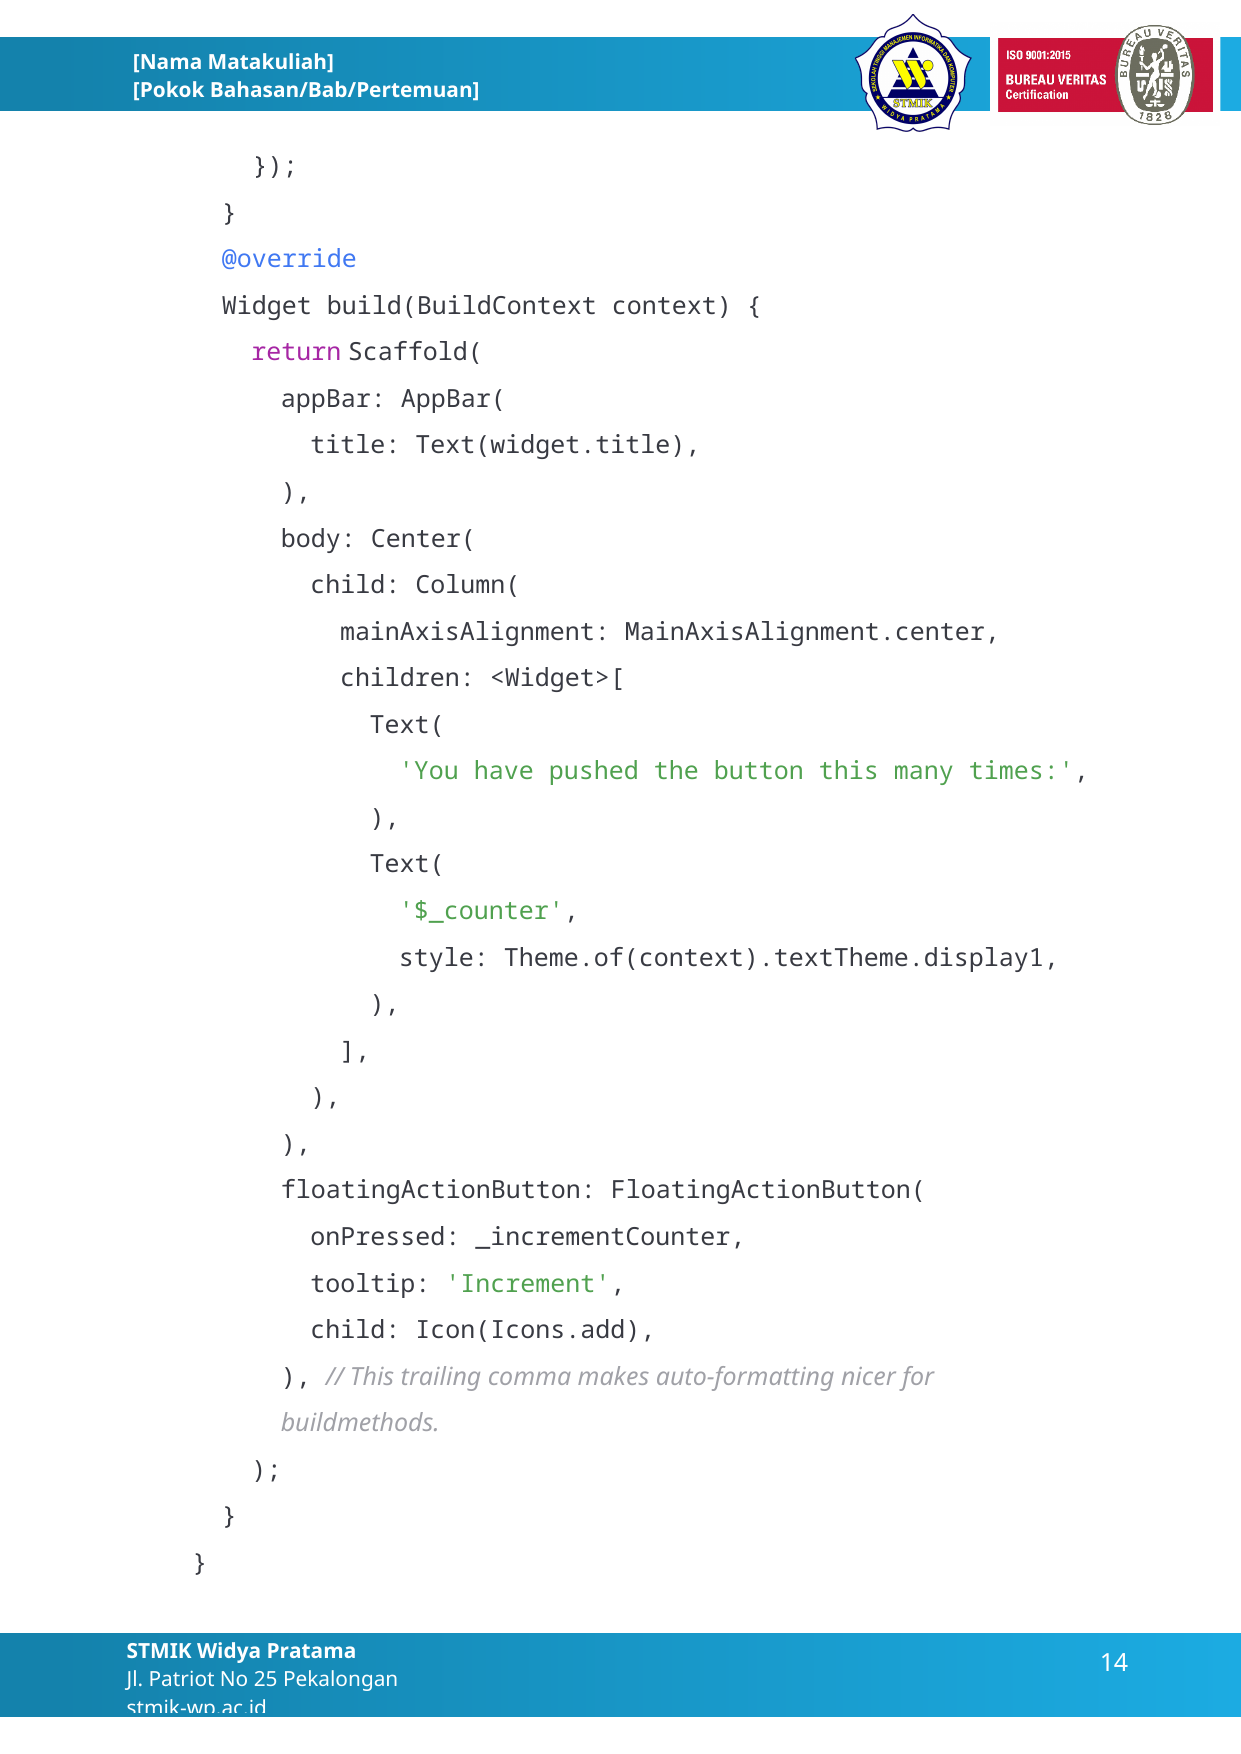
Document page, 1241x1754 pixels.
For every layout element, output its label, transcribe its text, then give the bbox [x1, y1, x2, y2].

text Text( [369, 706, 1128, 741]
text Widget build(BuildContext context) { [222, 287, 1128, 321]
text onPressed: _incrementCounter, [310, 1219, 1128, 1253]
text body: Center( [281, 520, 1128, 554]
text ), [369, 799, 1128, 834]
text ], [340, 1032, 1128, 1066]
picture [990, 22, 1221, 126]
text ), [369, 986, 1128, 1020]
text mainAxisAlignment: MainAxisAlignment.center, [340, 613, 1128, 647]
text tooltip: ​'Increment'​, [310, 1265, 1128, 1299]
text Text( [369, 846, 1128, 880]
picture [854, 14, 972, 132]
text appBar: AppBar( [281, 381, 1128, 414]
text ​return​ Scaffold( [251, 334, 1128, 368]
text child: Column( [310, 567, 1128, 601]
text child: Icon(Icons.add), [310, 1312, 1128, 1346]
text ); [251, 1451, 1128, 1486]
text style: Theme.of(context).textTheme.display1, [399, 939, 1128, 973]
text ​'You have pushed the button this many times:'​, [399, 753, 1128, 787]
text ), [281, 1126, 1128, 1159]
text ​'$_counter'​, [399, 893, 1128, 927]
text children: <Widget>[ [340, 660, 1128, 694]
text floatingActionButton: FloatingActionButton( [281, 1172, 1128, 1206]
text buildmethods. [281, 1405, 1128, 1439]
text } [222, 194, 1128, 228]
text ), [281, 474, 1128, 508]
text title: Text(widget.title), [310, 427, 1128, 461]
text } [222, 1498, 1128, 1532]
text }); [251, 148, 1128, 182]
text ), [310, 1079, 1128, 1113]
text ), ​// This trailing comma makes auto-formatting nicer for [281, 1358, 1128, 1392]
text ​@override [222, 241, 1128, 275]
text } [192, 1544, 1128, 1579]
